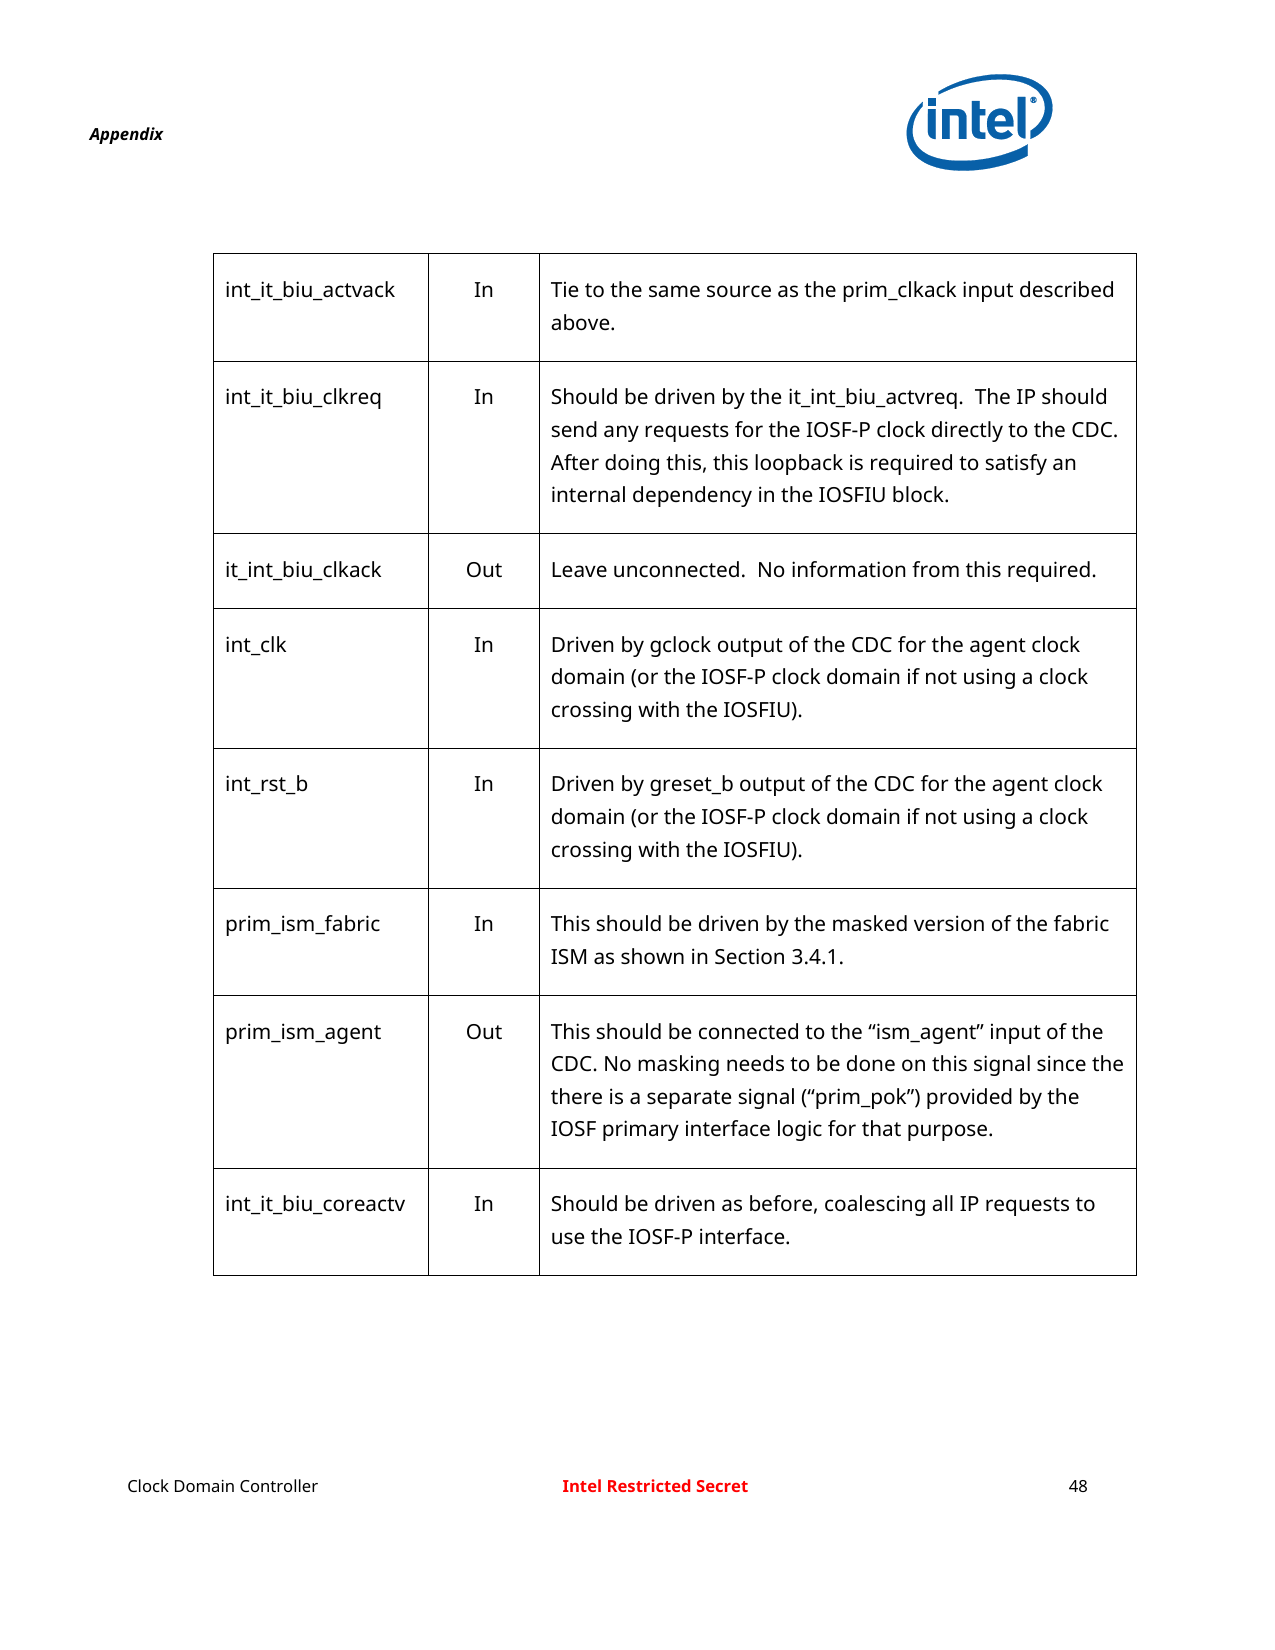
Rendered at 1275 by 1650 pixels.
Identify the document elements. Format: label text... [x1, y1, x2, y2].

table_cell Leave unconnected. No information from this required. [540, 534, 1136, 608]
table_cell This should be connected to the “ism_agent” input of the CDC. No masking needs to be done on this signal since the there is a separate signal (“prim_pok”) provided by the IOSF primary interface logic for that purpose. [540, 996, 1136, 1167]
table_cell Should be driven by the it_int_biu_actvreq. The IP should send any requests for the IOSF-P clock directly to the CDC. After doing this, this loopback is required to satisfy an internal dependency in the IOSFIU block. [540, 362, 1136, 533]
table_cell In [429, 889, 539, 995]
table_cell In [429, 362, 539, 533]
table_cell it_int_biu_clkack [214, 534, 428, 608]
table_cell In [429, 1169, 539, 1275]
table_cell In [429, 254, 539, 361]
table_cell Tie to the same source as the prim_clkack input described above. [540, 254, 1136, 361]
table_cell This should be driven by the masked version of the fabric ISM as shown in Section 3.4.1. [540, 889, 1136, 995]
table_cell int_it_biu_coreactv [214, 1169, 428, 1275]
table_cell int_it_biu_actvack [214, 254, 428, 361]
table_cell Driven by greset_b output of the CDC for the agent clock domain (or the IOSF-P clock domain if not using a clock crossing with the IOSFIU). [540, 749, 1136, 888]
table_cell prim_ism_agent [214, 996, 428, 1167]
table_cell int_rst_b [214, 749, 428, 888]
table_cell Out [429, 996, 539, 1167]
table_cell int_it_biu_clkreq [214, 362, 428, 533]
table_cell Driven by gclock output of the CDC for the agent clock domain (or the IOSF-P clock domain if not using a clock crossing with the IOSFIU). [540, 609, 1136, 748]
table_cell Out [429, 534, 539, 608]
table_cell In [429, 749, 539, 888]
table_cell In [429, 609, 539, 748]
table_cell int_clk [214, 609, 428, 748]
table_cell prim_ism_fabric [214, 889, 428, 995]
table_cell Should be driven as before, coalescing all IP requests to use the IOSF-P interface. [540, 1169, 1136, 1275]
